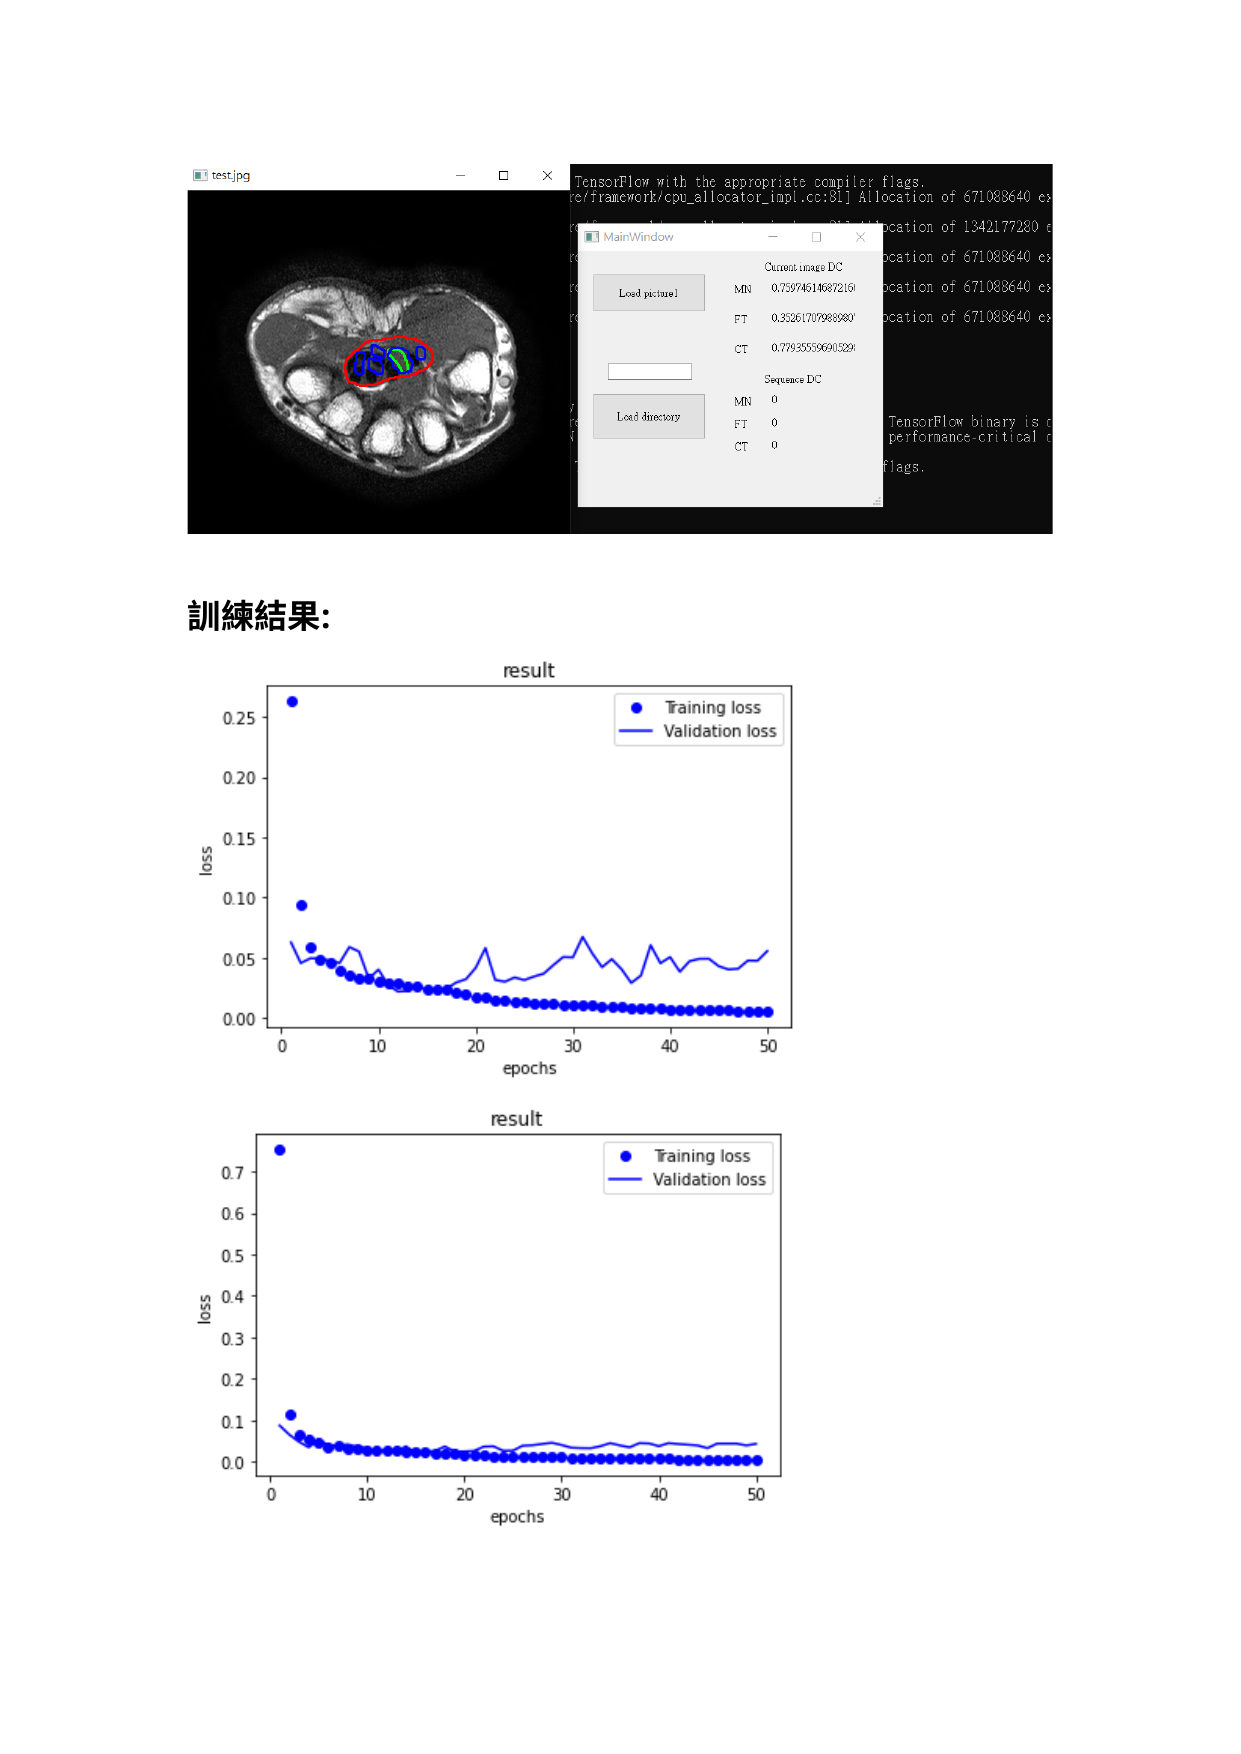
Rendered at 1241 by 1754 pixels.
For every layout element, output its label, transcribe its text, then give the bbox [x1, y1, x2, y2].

picture [187, 1102, 915, 1540]
picture [187, 164, 1053, 534]
picture [187, 652, 899, 1090]
text 訓練結果: [187, 577, 1053, 652]
